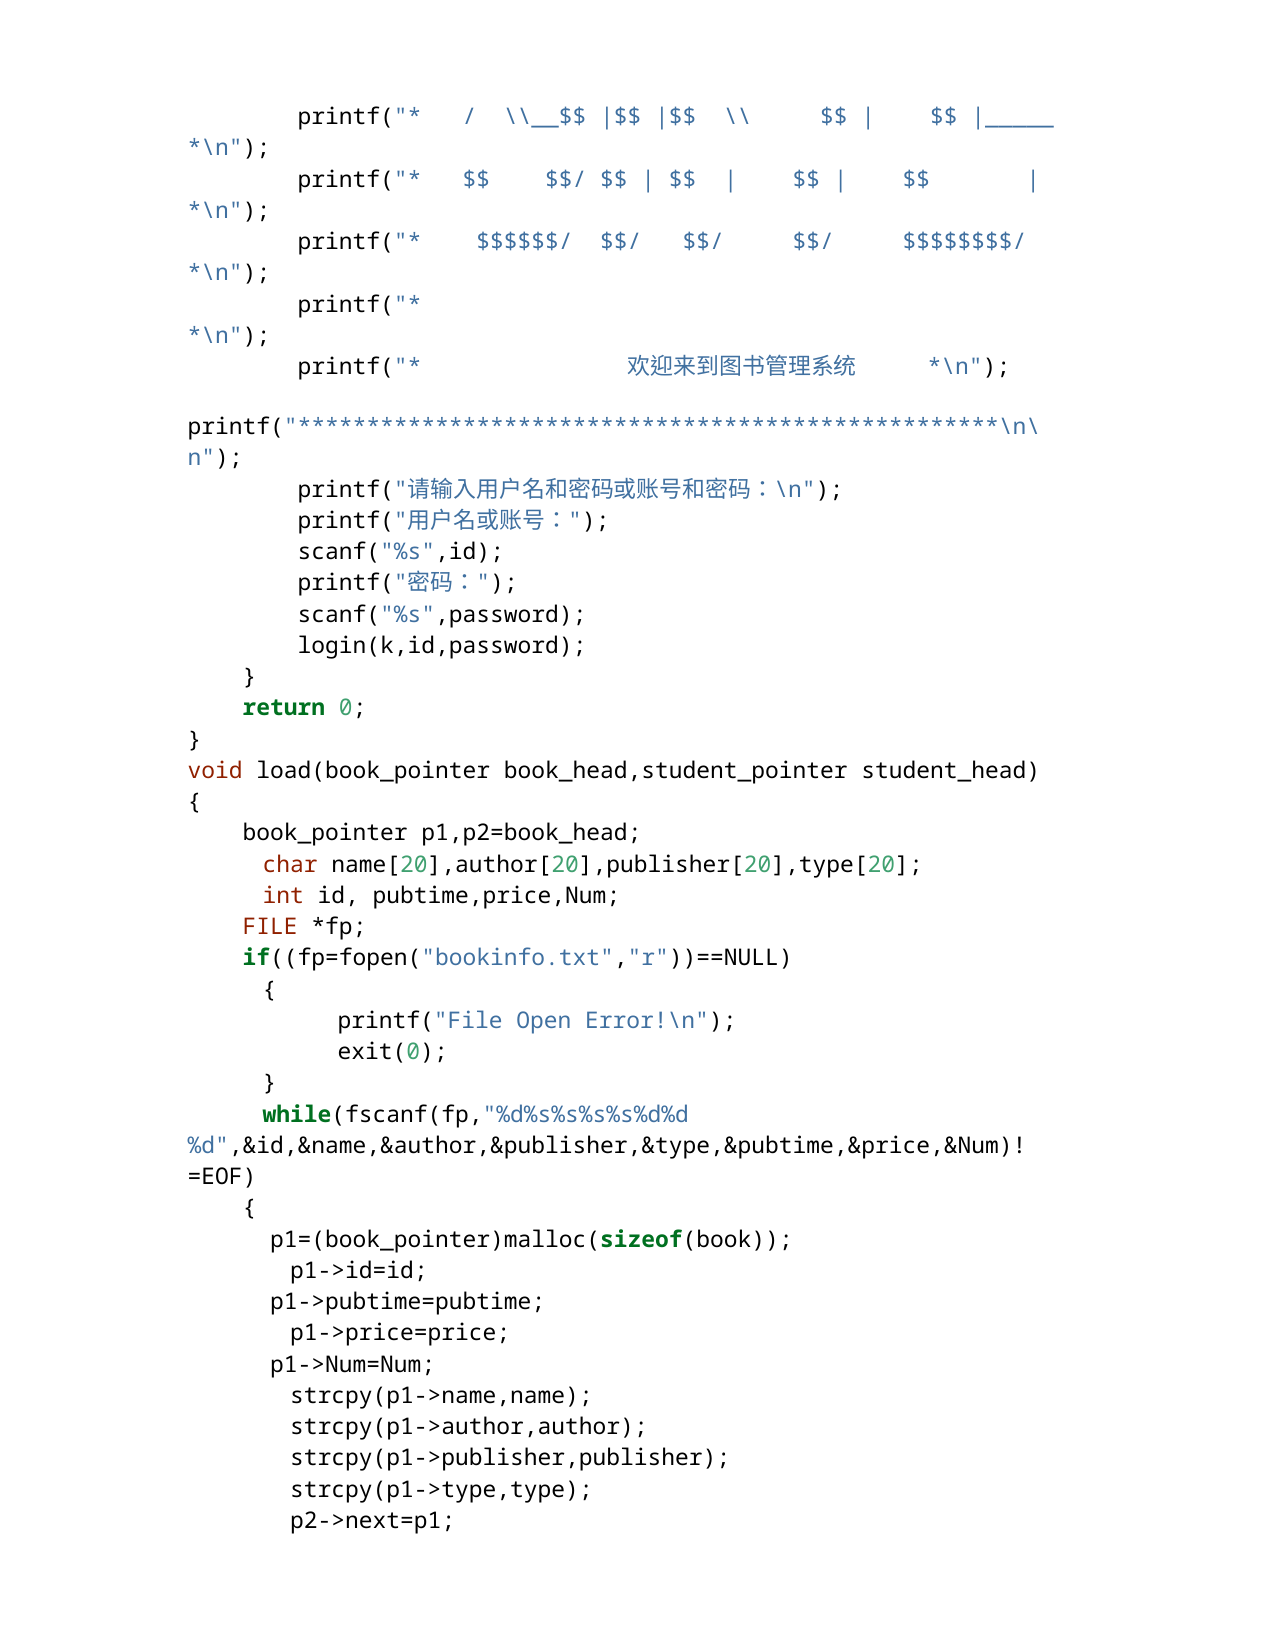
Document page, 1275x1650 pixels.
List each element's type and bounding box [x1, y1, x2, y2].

text [187, 100, 1087, 1535]
